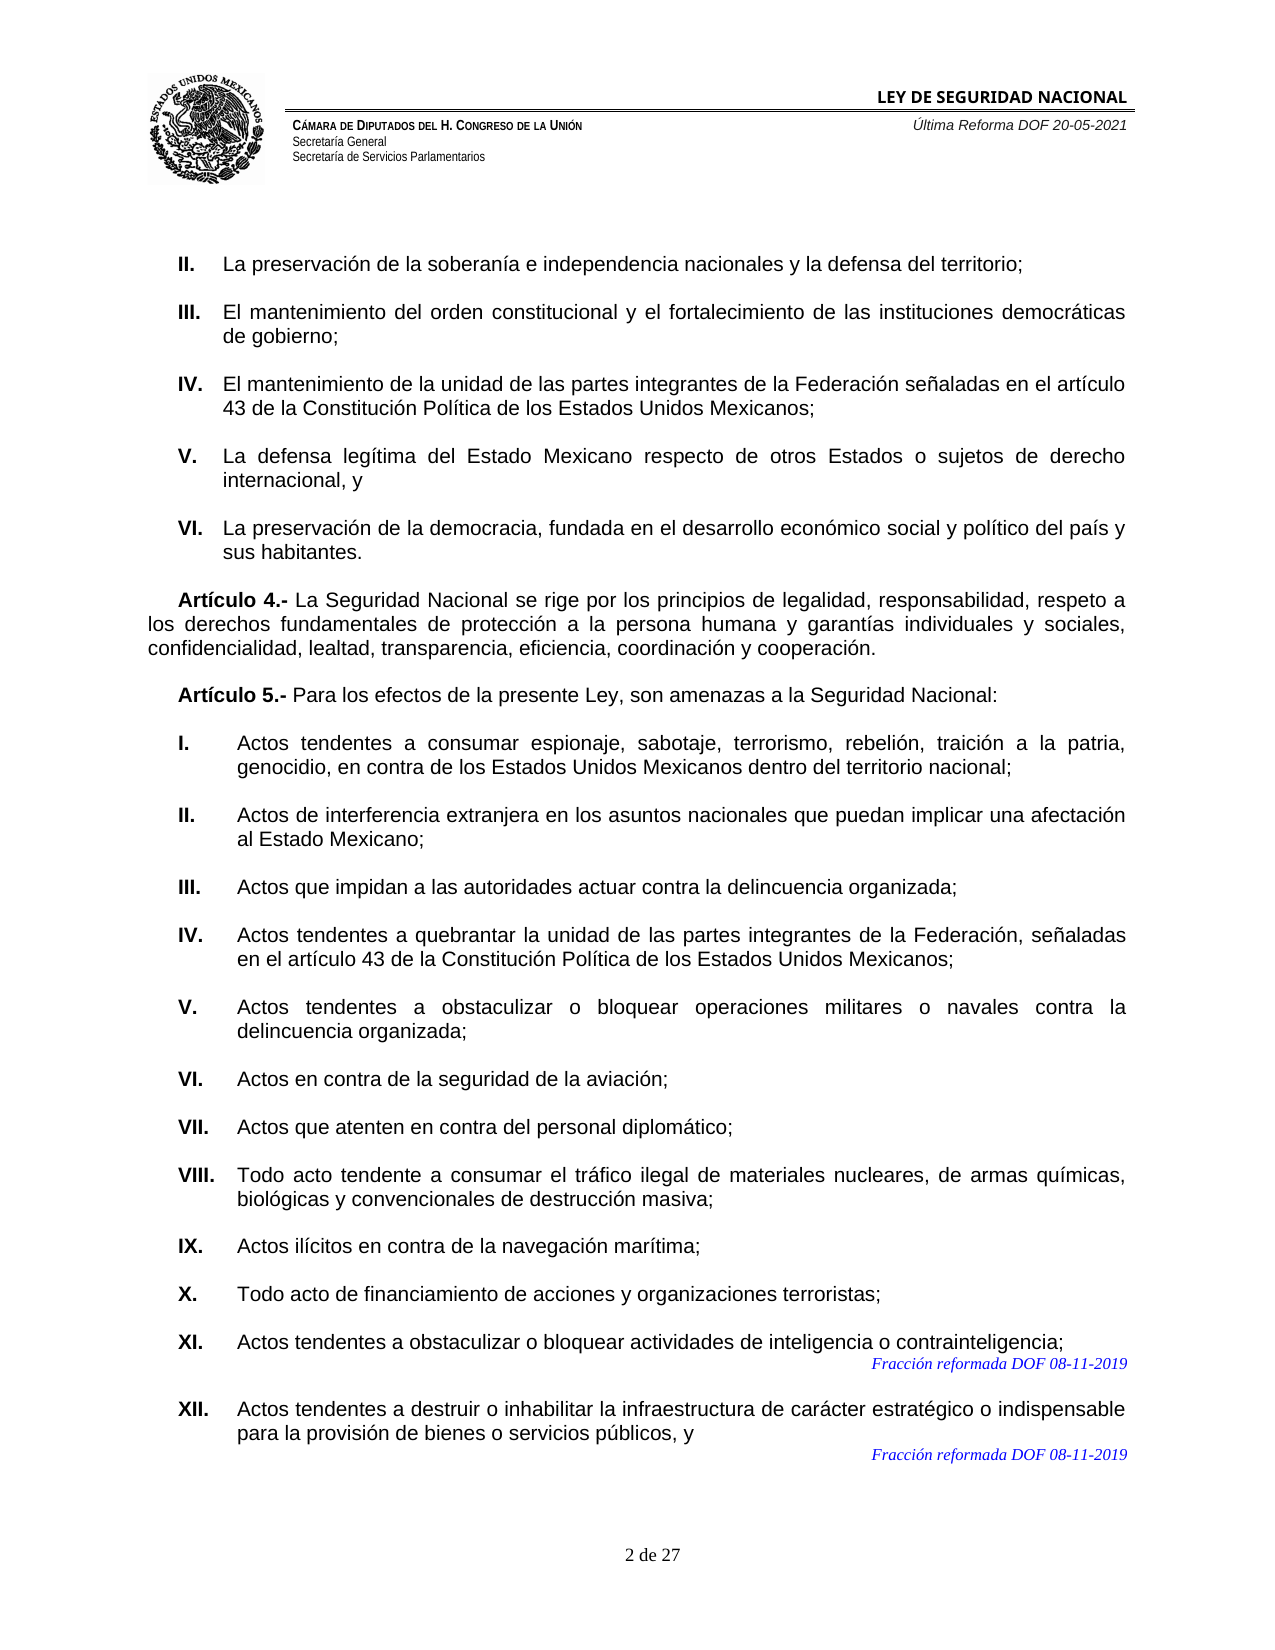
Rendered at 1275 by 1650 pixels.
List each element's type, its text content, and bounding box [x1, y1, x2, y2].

text XII. Actos tendentes a destruir o inhabilitar la infraestructura de carácter estratégico o indispensable para la provisión de bienes o servicios públicos, y [178, 1397, 1127, 1445]
text I. Actos tendentes a consumar espionaje, sabotaje, terrorismo, rebelión, traición a la patria, genocidio, en contra de los Estados Unidos Mexicanos dentro del territorio nacional; [178, 731, 1127, 779]
text VI. La preservación de la democracia, fundada en el desarrollo económico social y político del país y sus habitantes. [178, 516, 1127, 563]
text Fracción reformada DOF 08-11-2019 [148, 1445, 1127, 1464]
text II. La preservación de la soberanía e independencia nacionales y la defensa del territorio; [178, 252, 1127, 276]
text VII. Actos que atenten en contra del personal diplomático; [178, 1114, 1127, 1138]
text IV. El mantenimiento de la unidad de las partes integrantes de la Federación señaladas en el artículo 43 de la Constitución Política de los Estados Unidos Mexicanos; [178, 372, 1127, 420]
text II. Actos de interferencia extranjera en los asuntos nacionales que puedan implicar una afectación al Estado Mexicano; [178, 803, 1127, 851]
text III. Actos que impidan a las autoridades actuar contra la delincuencia organizada; [178, 875, 1127, 899]
text Artículo 4.- La Seguridad Nacional se rige por los principios de legalidad, responsabilidad, respeto a los derechos fundamentales de protección a la persona humana y garantías individuales y sociales, confidencialidad, lealtad, transparencia, eficiencia, coordinación y cooperación. [148, 587, 1127, 659]
text VIII. Todo acto tendente a consumar el tráfico ilegal de materiales nucleares, de armas químicas, biológicas y convencionales de destrucción masiva; [178, 1162, 1127, 1210]
text Artículo 5.- Para los efectos de la presente Ley, son amenazas a la Seguridad Nacional: [148, 683, 1127, 707]
text XI. Actos tendentes a obstaculizar o bloquear actividades de inteligencia o contrainteligencia; [178, 1330, 1127, 1354]
text IX. Actos ilícitos en contra de la navegación marítima; [178, 1234, 1127, 1258]
text IV. Actos tendentes a quebrantar la unidad de las partes integrantes de la Federación, señaladas en el artículo 43 de la Constitución Política de los Estados Unidos Mexicanos; [178, 923, 1127, 971]
text V. La defensa legítima del Estado Mexicano respecto de otros Estados o sujetos de derecho internacional, y [178, 444, 1127, 492]
text III. El mantenimiento del orden constitucional y el fortalecimiento de las instituciones democráticas de gobierno; [178, 300, 1127, 348]
text VI. Actos en contra de la seguridad de la aviación; [178, 1067, 1127, 1091]
text Fracción reformada DOF 08-11-2019 [148, 1354, 1127, 1373]
text V. Actos tendentes a obstaculizar o bloquear operaciones militares o navales contra la delincuencia organizada; [178, 995, 1127, 1043]
text X. Todo acto de financiamiento de acciones y organizaciones terroristas; [178, 1282, 1127, 1306]
